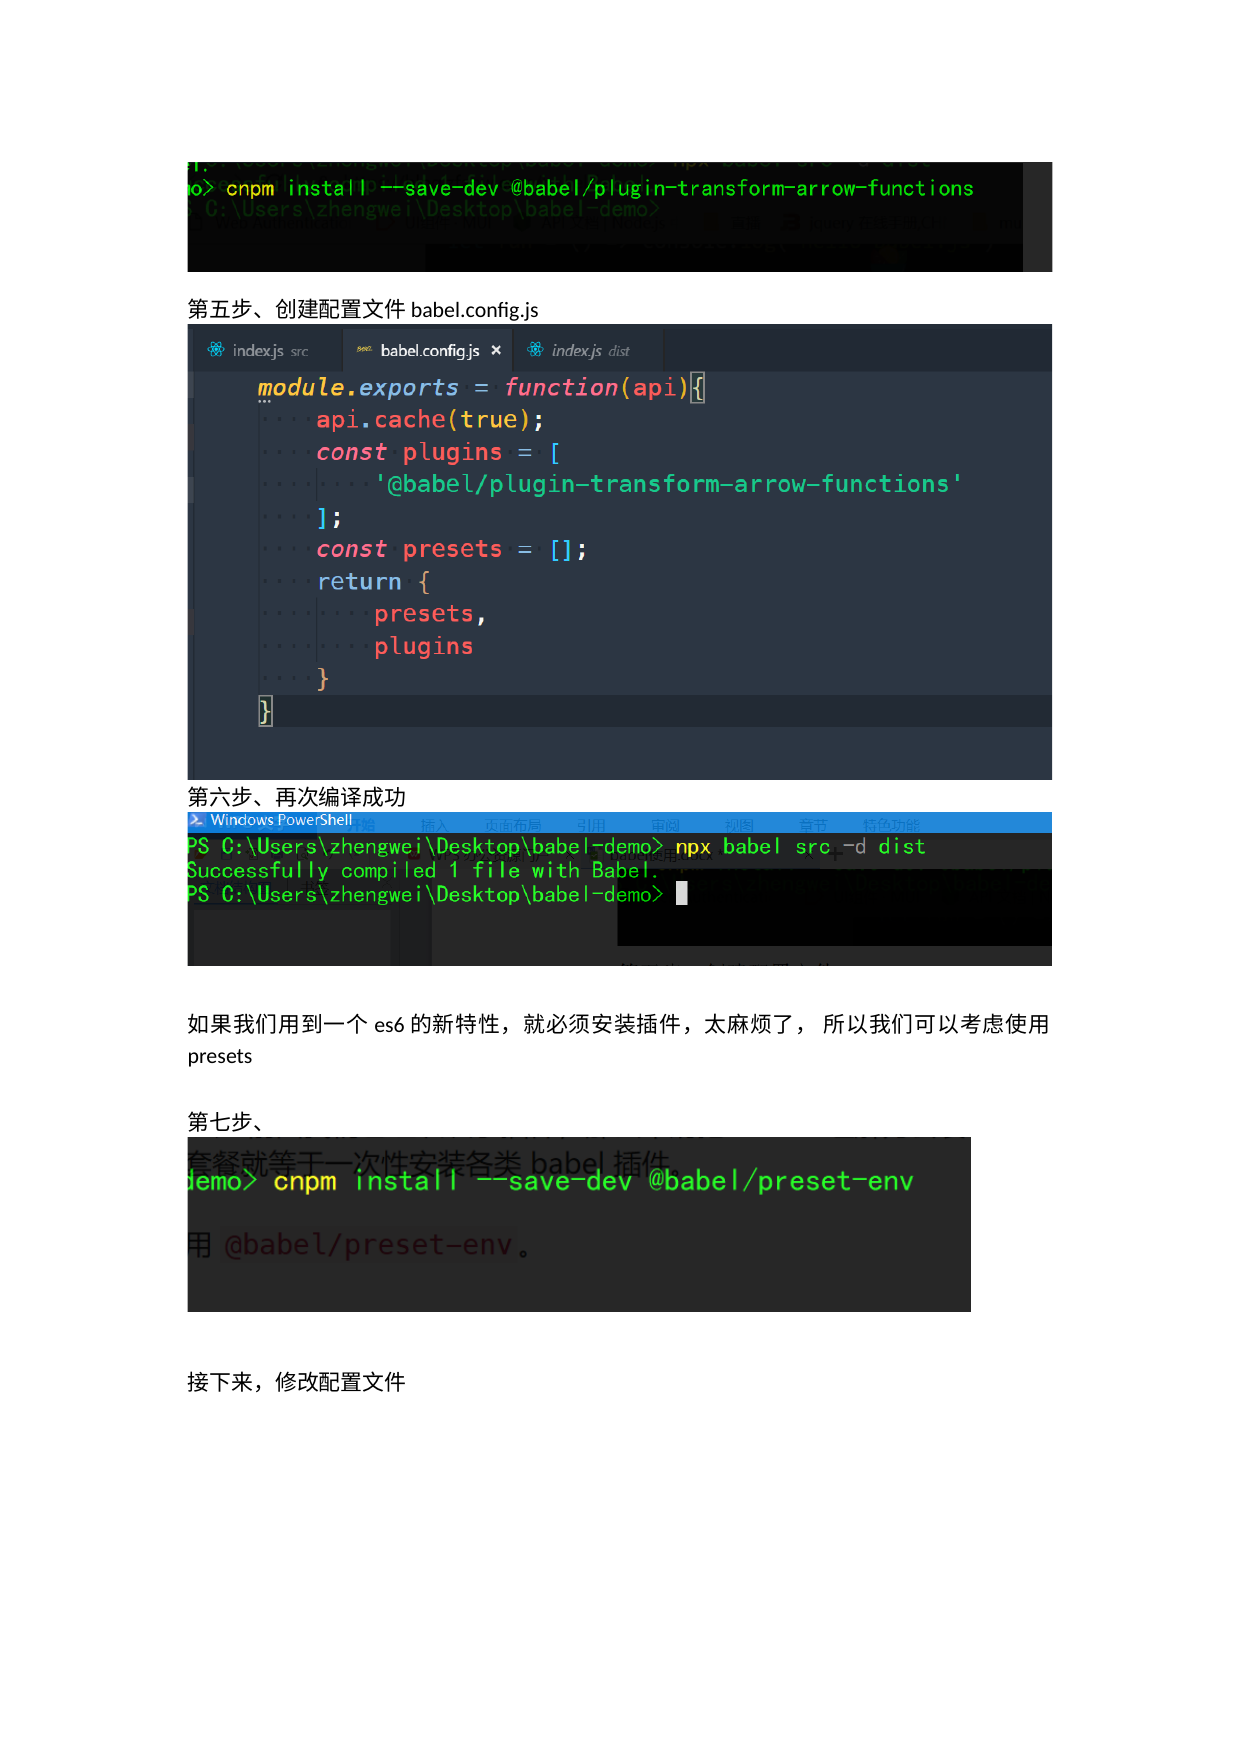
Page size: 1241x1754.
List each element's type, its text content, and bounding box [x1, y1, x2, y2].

text 第七步、 [187, 1104, 1053, 1137]
text 如果我们用到一个es6的新特性，就必须安装插件，太麻烦了， 所以我们可以考虑使用presets [187, 1007, 1053, 1072]
text 第六步、再次编译成功 [187, 780, 1053, 812]
picture [187, 812, 1052, 966]
picture [187, 162, 1053, 272]
text 接下来，修改配置文件 [187, 1364, 1053, 1397]
picture [187, 1137, 971, 1312]
text 第五步、创建配置文件babel.config.js [187, 292, 1053, 324]
picture [187, 324, 1053, 780]
